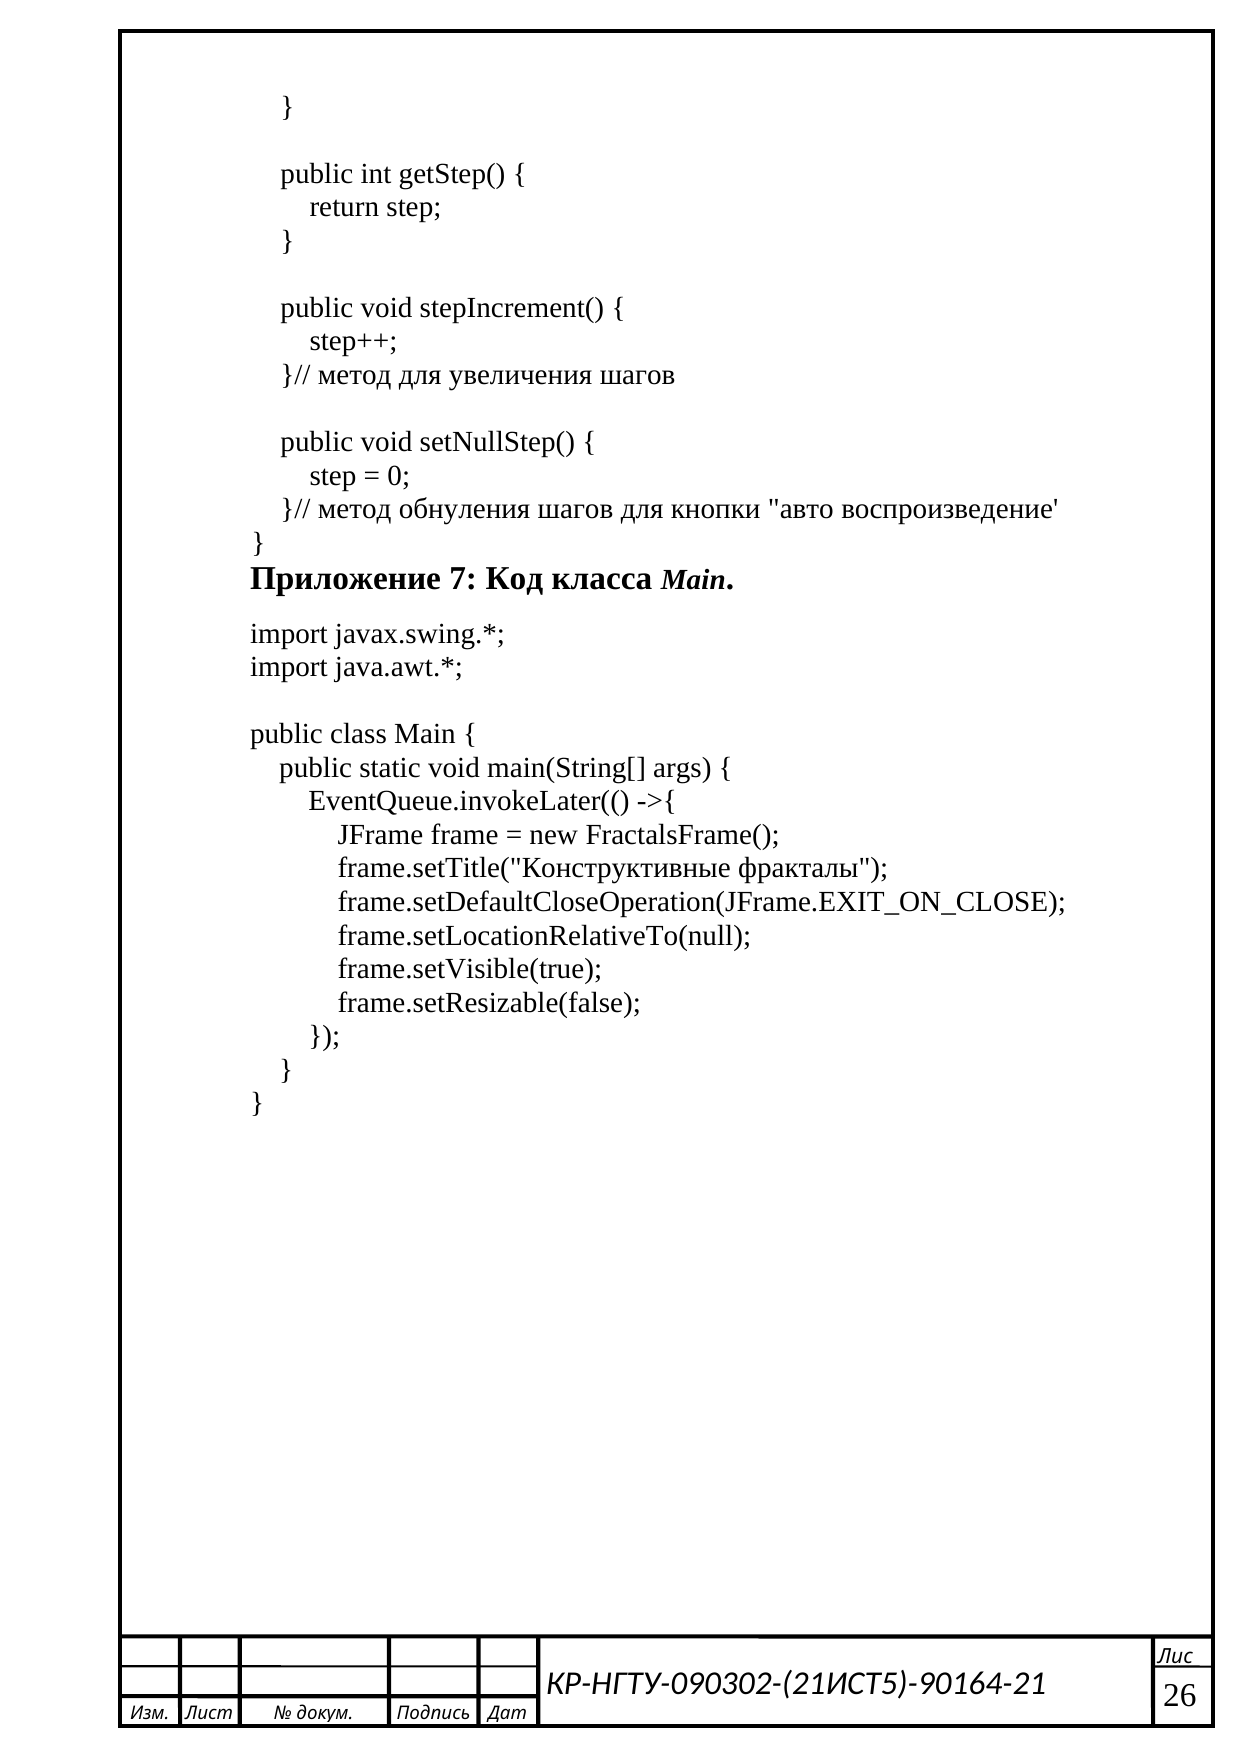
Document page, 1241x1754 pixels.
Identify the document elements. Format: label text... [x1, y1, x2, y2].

text }// метод обнуления шагов для кнопки "авто воспроизведение' [251, 491, 1152, 525]
text EventQueue.invokeLater(() ->{ [250, 783, 1152, 817]
text import javax.swing.*; [250, 616, 1152, 649]
text } [250, 1052, 1152, 1085]
text }); [250, 1018, 1152, 1052]
text } [251, 525, 1152, 558]
text }// метод для увеличения шагов [251, 357, 1152, 391]
text frame.setResizable(false); [250, 985, 1152, 1018]
text } [251, 223, 1152, 256]
text frame.setTitle("Конструктивные фракталы"); [250, 851, 1152, 884]
text public int getStep() { [251, 156, 1152, 189]
text frame.setVisible(true); [250, 951, 1152, 985]
text step = 0; [251, 458, 1152, 491]
text public void stepIncrement() { [251, 290, 1152, 323]
text JFrame frame = new FractalsFrame(); [250, 817, 1152, 851]
text return step; [251, 189, 1152, 223]
text public void setNullStep() { [251, 424, 1152, 458]
text step++; [251, 323, 1152, 357]
text } [251, 89, 1152, 122]
text frame.setDefaultCloseOperation(JFrame.EXIT_ON_CLOSE); [250, 884, 1152, 918]
text frame.setLocationRelativeTo(null); [250, 918, 1152, 951]
text import java.awt.*; [250, 649, 1152, 683]
text public class Main { [250, 716, 1152, 750]
text Приложение 7: Код класса Main. [177, 558, 1152, 597]
text } [250, 1085, 1152, 1119]
text public static void main(String[] args) { [250, 750, 1152, 783]
